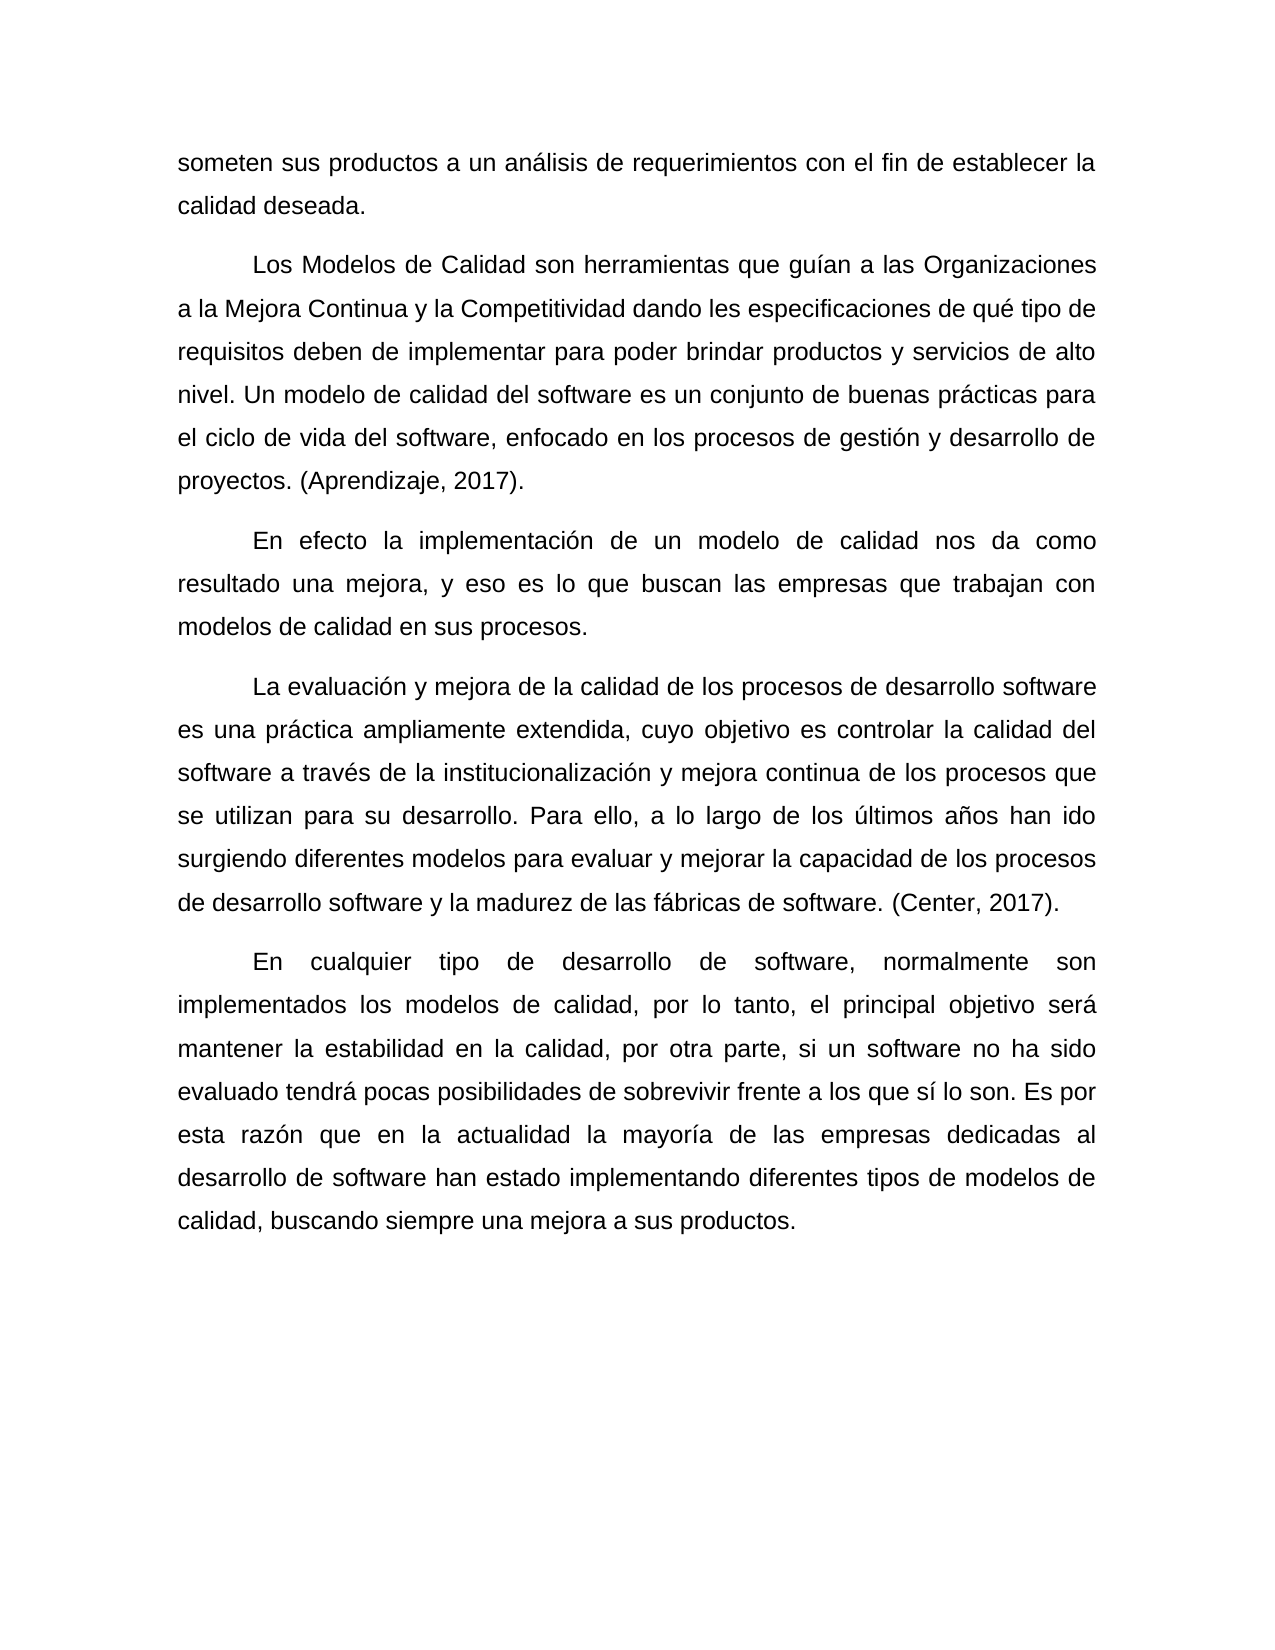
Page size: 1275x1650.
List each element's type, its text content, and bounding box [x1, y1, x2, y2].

text En efecto la implementación de un modelo de calidad nos da como resultado una mejora, y eso es lo que buscan las empresas que trabajan con modelos de calidad en sus procesos. [177, 526, 1098, 641]
text Los Modelos de Calidad son herramientas que guían a las Organizaciones a la Mejora Continua y la Competitividad dando les especificaciones de qué tipo de requisitos deben de implementar para poder brindar productos y servicios de alto nivel. Un modelo de calidad del software es un conjunto de buenas prácticas para el ciclo de vida del software, enfocado en los procesos de gestión y desarrollo de proyectos. . [177, 251, 1098, 495]
text En cualquier tipo de desarrollo de software, normalmente son implementados los modelos de calidad, por lo tanto, el principal objetivo será mantener la estabilidad en la calidad, por otra parte, si un software no ha sido evaluado tendrá pocas posibilidades de sobrevivir frente a los que sí lo son. Es por esta razón que en la actualidad la mayoría de las empresas dedicadas al desarrollo de software han estado implementando diferentes tipos de modelos de calidad, buscando siempre una mejora a sus productos. [177, 947, 1098, 1235]
text La evaluación y mejora de la calidad de los procesos de desarrollo software es una práctica ampliamente extendida, cuyo objetivo es controlar la calidad del software a través de la institucionalización y mejora continua de los procesos que se utilizan para su desarrollo. Para ello, a lo largo de los últimos años han ido surgiendo diferentes modelos para evaluar y mejorar la capacidad de los procesos de desarrollo software y la madurez de las fábricas de software. . [177, 672, 1098, 916]
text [177, 148, 1098, 219]
